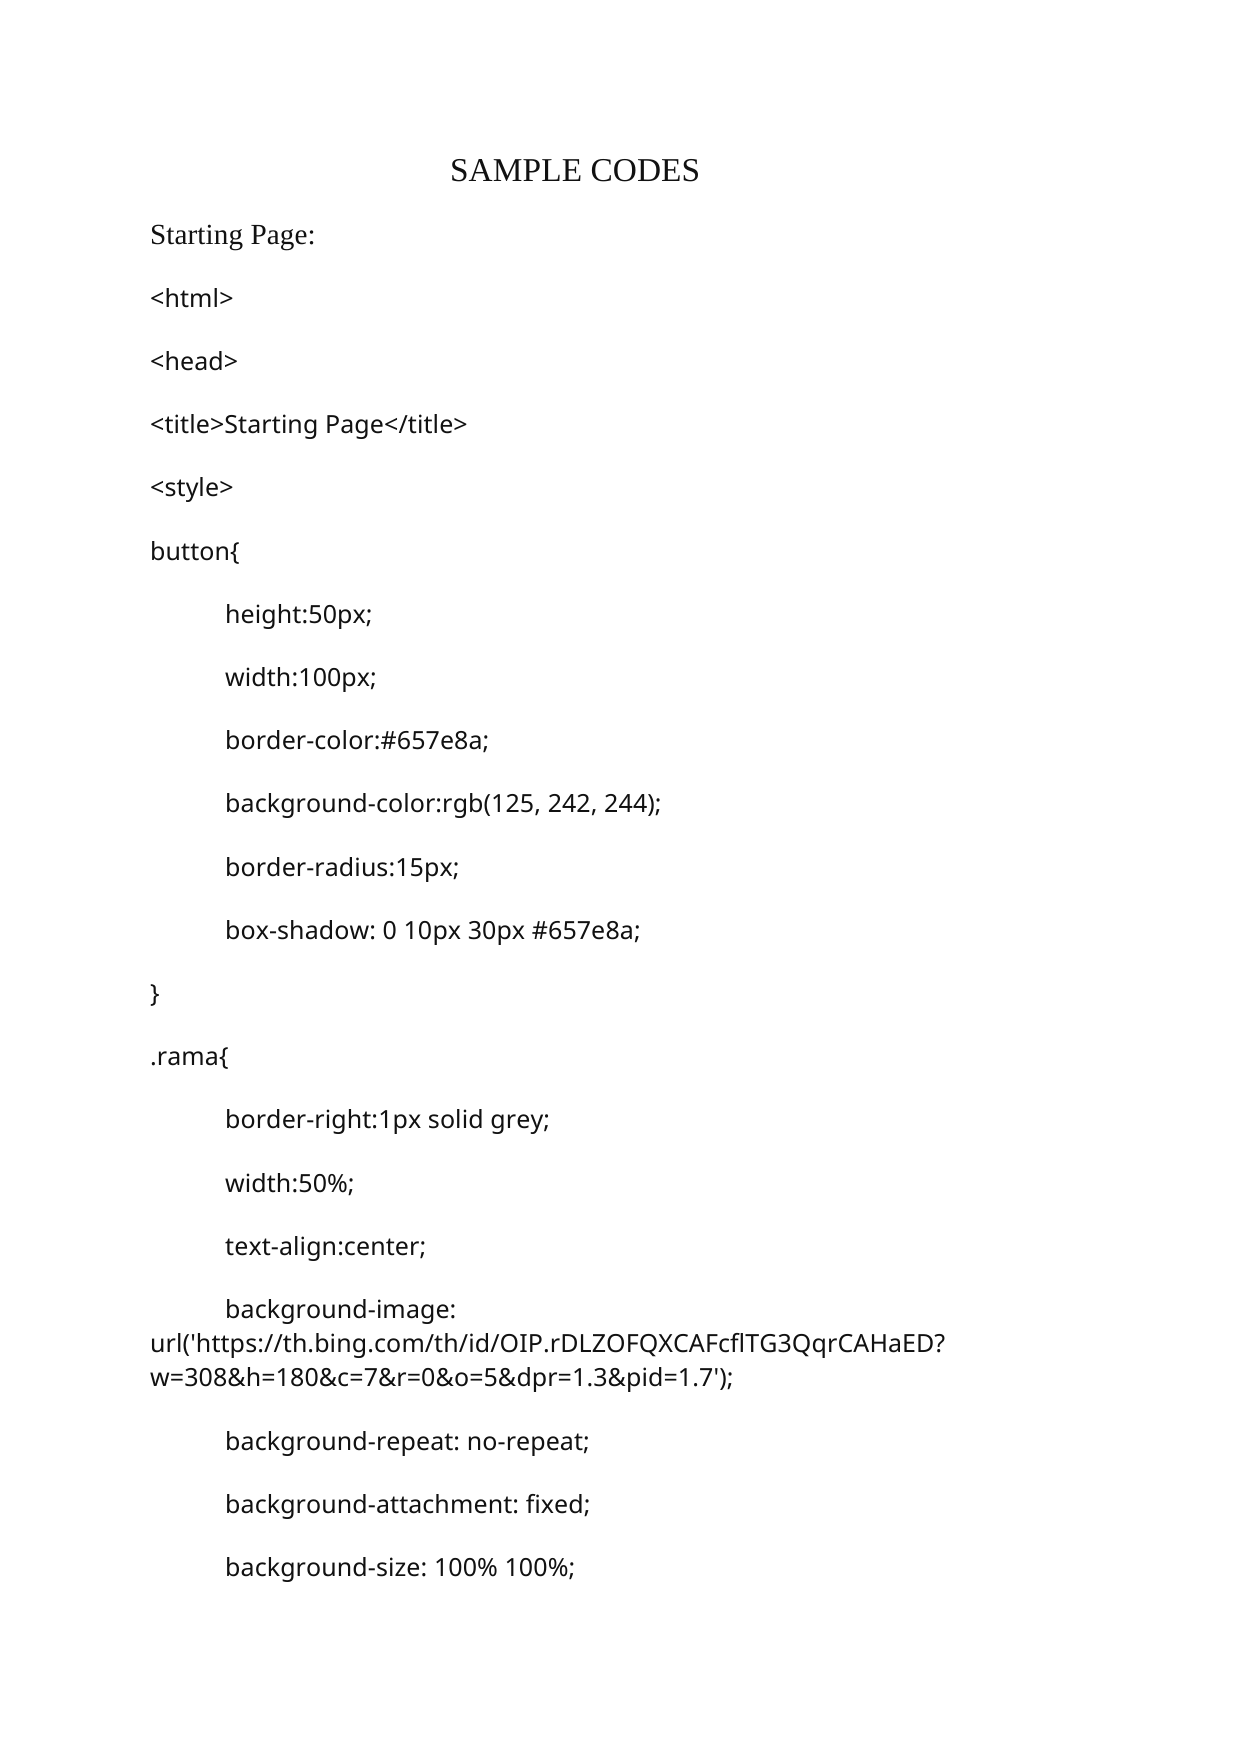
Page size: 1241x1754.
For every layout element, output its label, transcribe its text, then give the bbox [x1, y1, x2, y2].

text border-right:1px solid grey; [150, 1102, 1090, 1136]
text <title>Starting Page</title> [150, 407, 1090, 441]
text button{ [150, 533, 1090, 567]
text SAMPLE CODES [150, 150, 1090, 188]
text <html> [150, 280, 1090, 314]
text width:100px; [150, 659, 1090, 694]
text height:50px; [150, 596, 1090, 630]
text text-align:center; [150, 1229, 1090, 1263]
text background-size: 100% 100%; [150, 1550, 1090, 1584]
text background-attachment: fixed; [150, 1486, 1090, 1521]
text Starting Page: [150, 217, 1090, 251]
text width:50%; [150, 1165, 1090, 1199]
text border-color:#657e8a; [150, 723, 1090, 757]
text <head> [150, 343, 1090, 377]
text box-shadow: 0 10px 30px #657e8a; [150, 912, 1090, 947]
text border-radius:15px; [150, 849, 1090, 883]
text <style> [150, 470, 1090, 504]
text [150, 1292, 1090, 1394]
text background-color:rgb(125, 242, 244); [150, 786, 1090, 820]
text .rama{ [150, 1039, 1090, 1073]
text background-repeat: no-repeat; [150, 1423, 1090, 1457]
text } [150, 976, 1090, 1010]
